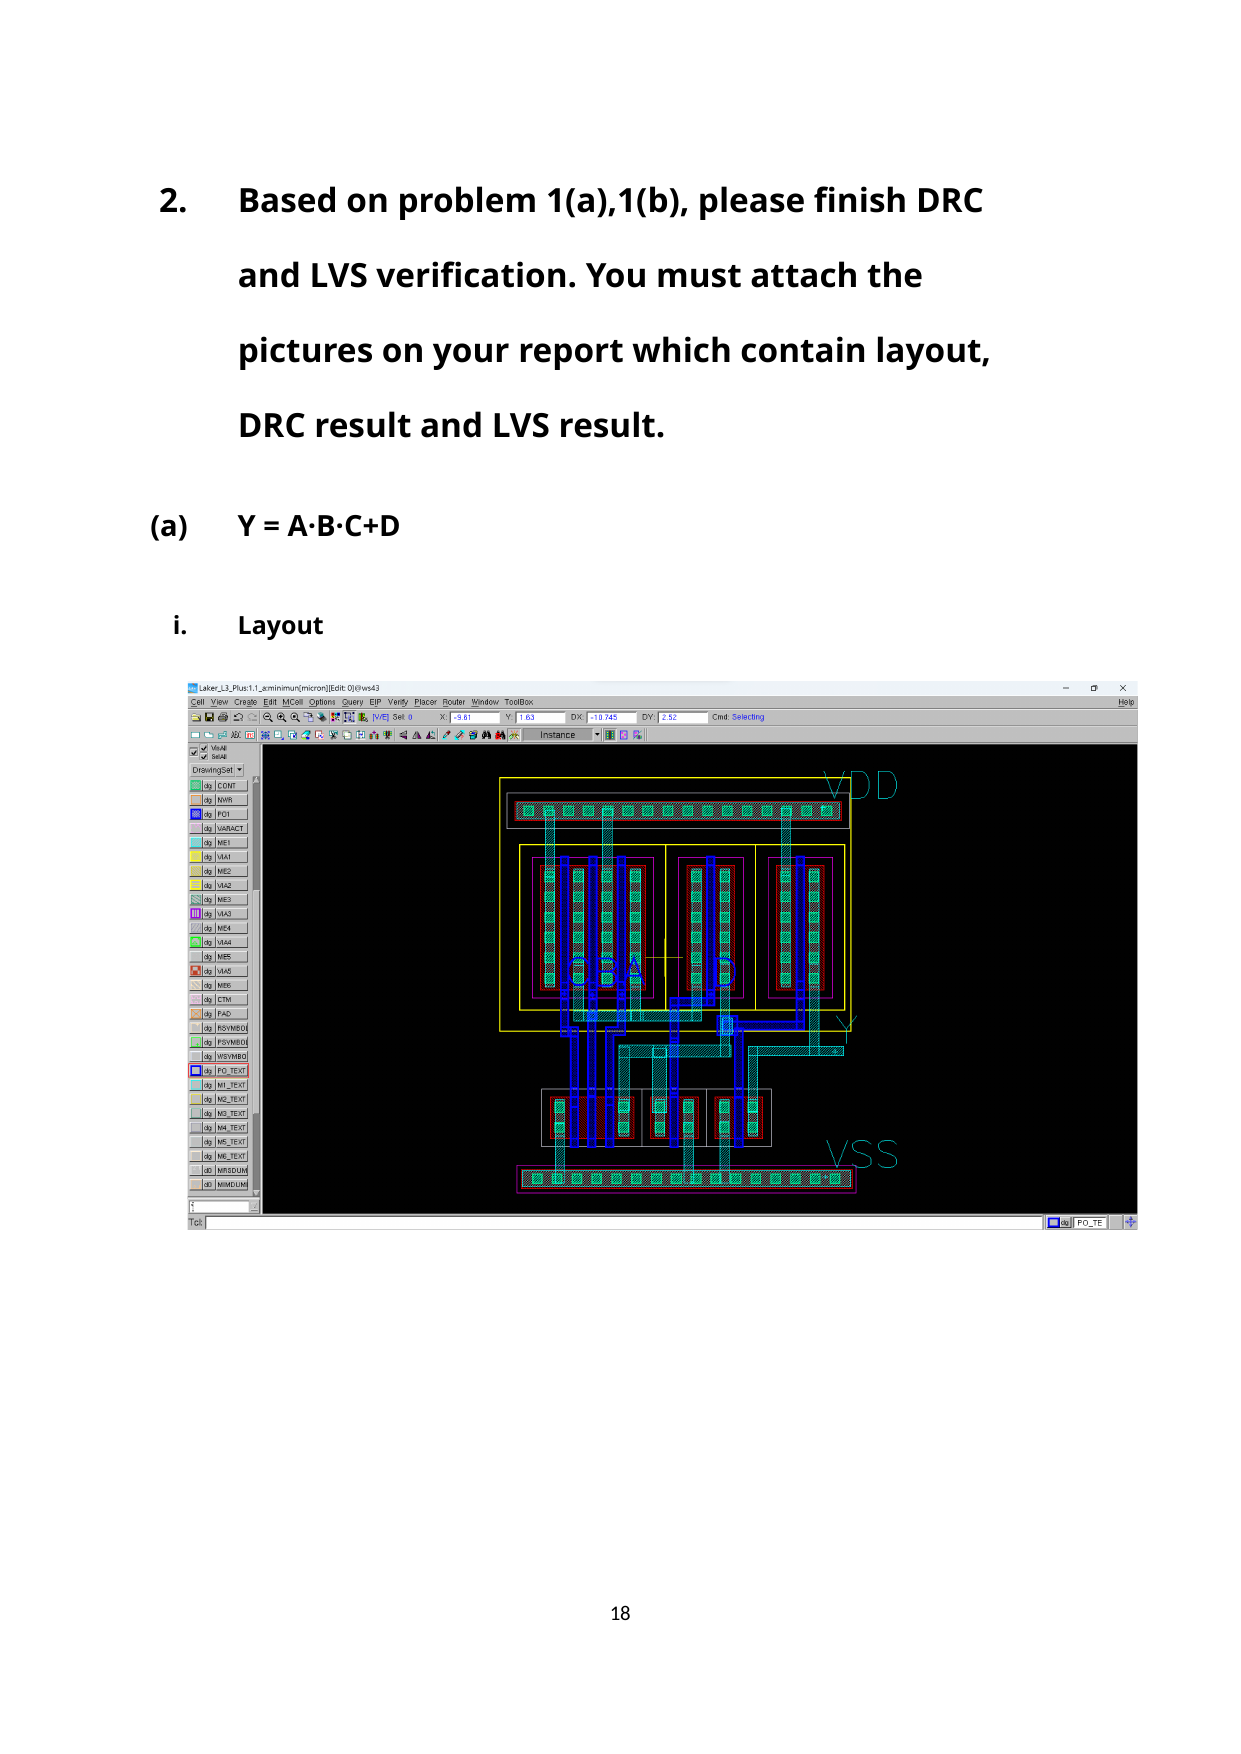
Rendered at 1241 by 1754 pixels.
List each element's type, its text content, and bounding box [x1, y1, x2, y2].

subtitle Layout [187, 606, 1053, 644]
picture [187, 681, 1138, 1230]
title Y = A·B·C+D [187, 487, 1053, 562]
subtitle Based on problem 1(a),1(b), please finish DRC and LVS verification. You must attach the pictures on your report which contain layout, DRC result and LVS result. [187, 162, 1053, 462]
